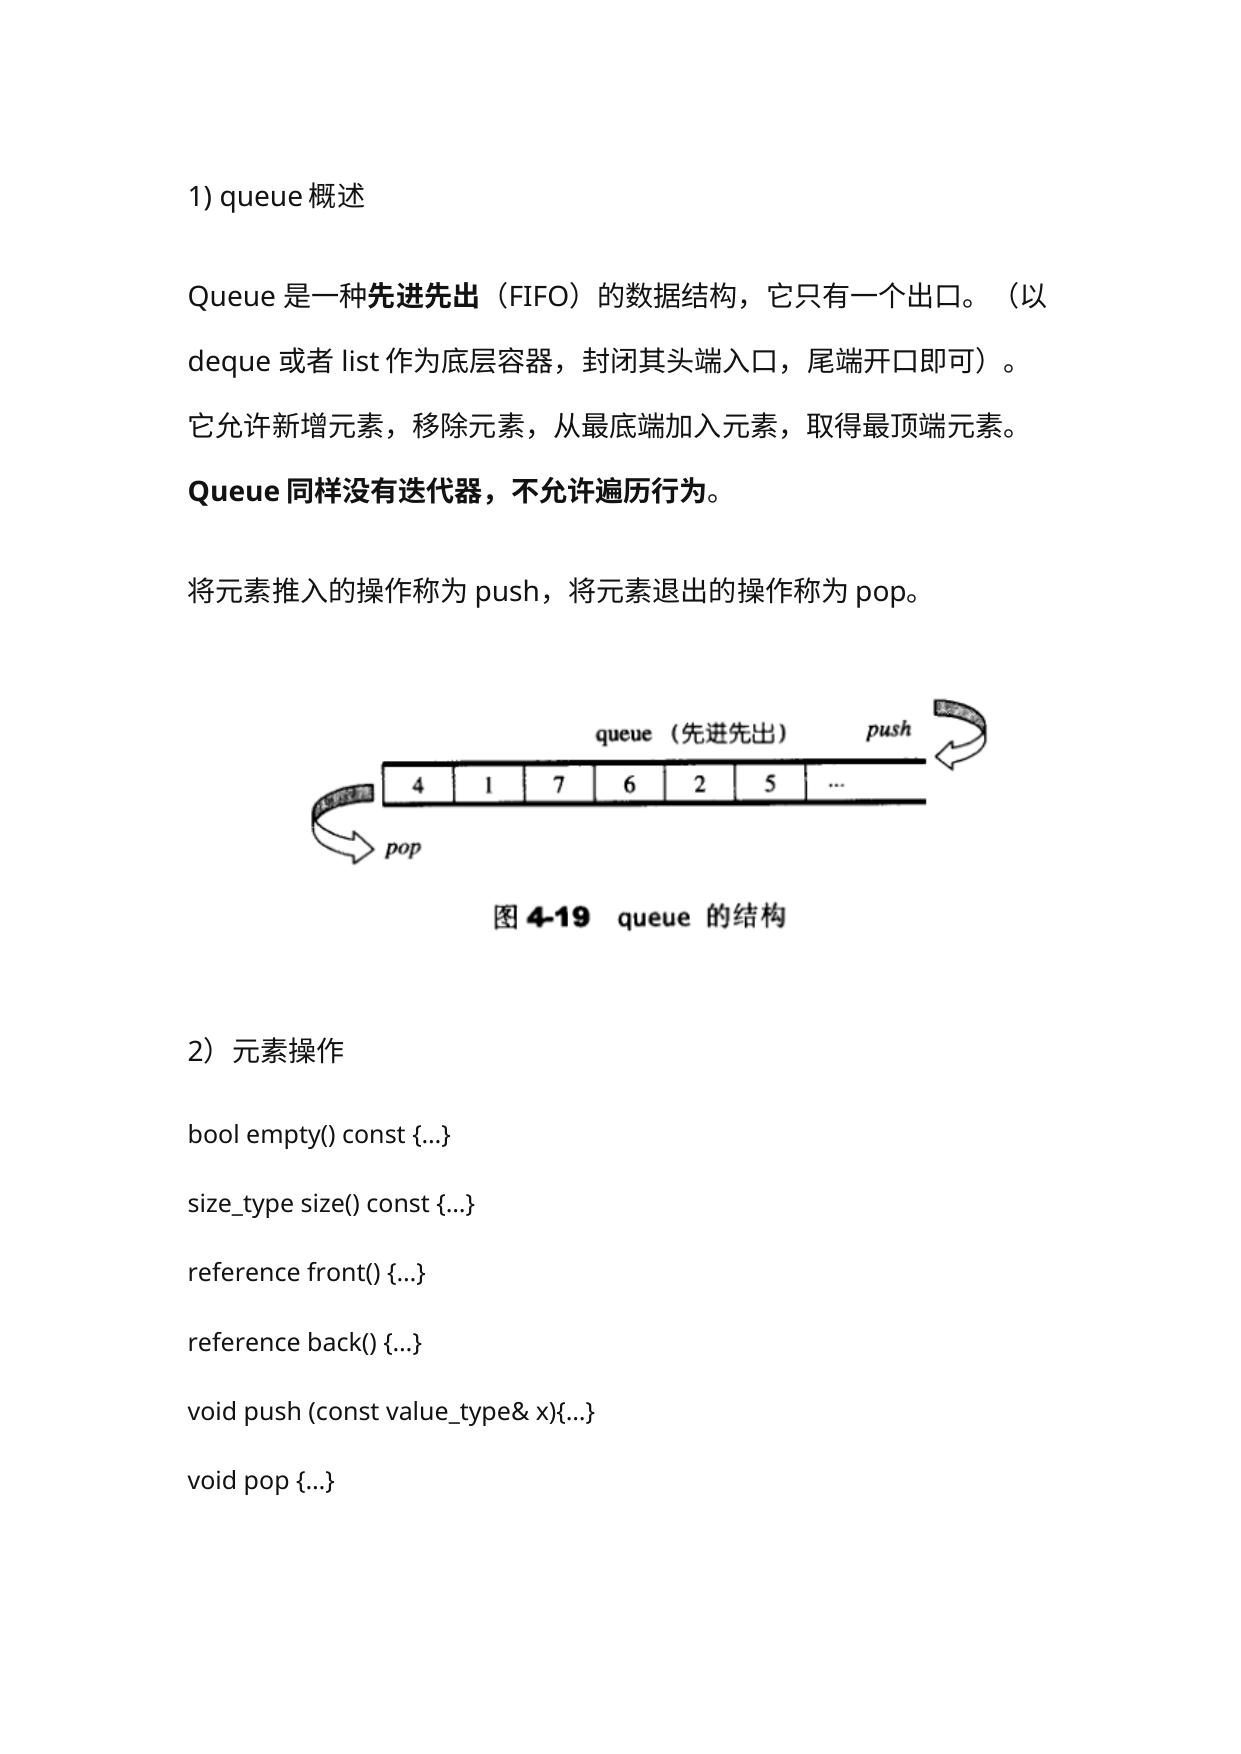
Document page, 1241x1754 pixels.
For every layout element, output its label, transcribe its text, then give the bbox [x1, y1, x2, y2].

text 将元素推入的操作称为push，将元素退出的操作称为pop。 [187, 557, 1053, 622]
text void push (const value_type& x){…} [187, 1393, 1053, 1427]
text reference front() {…} [187, 1255, 1053, 1289]
text size_type size() const {…} [187, 1186, 1053, 1220]
text 2）元素操作 [187, 1017, 1053, 1082]
text reference back() {…} [187, 1324, 1053, 1358]
picture [187, 672, 1092, 966]
text bool empty() const {…} [187, 1117, 1053, 1151]
text Queue 是一种先进先出（FIFO）的数据结构，它只有一个出口。（以deque 或者 list作为底层容器，封闭其头端入口，尾端开口即可）。它允许新增元素，移除元素，从最底端加入元素，取得最顶端元素。Queue同样没有迭代器，不允许遍历行为。 [187, 262, 1053, 522]
text void pop {…} [187, 1462, 1053, 1496]
text 1) queue概述 [187, 162, 1053, 227]
